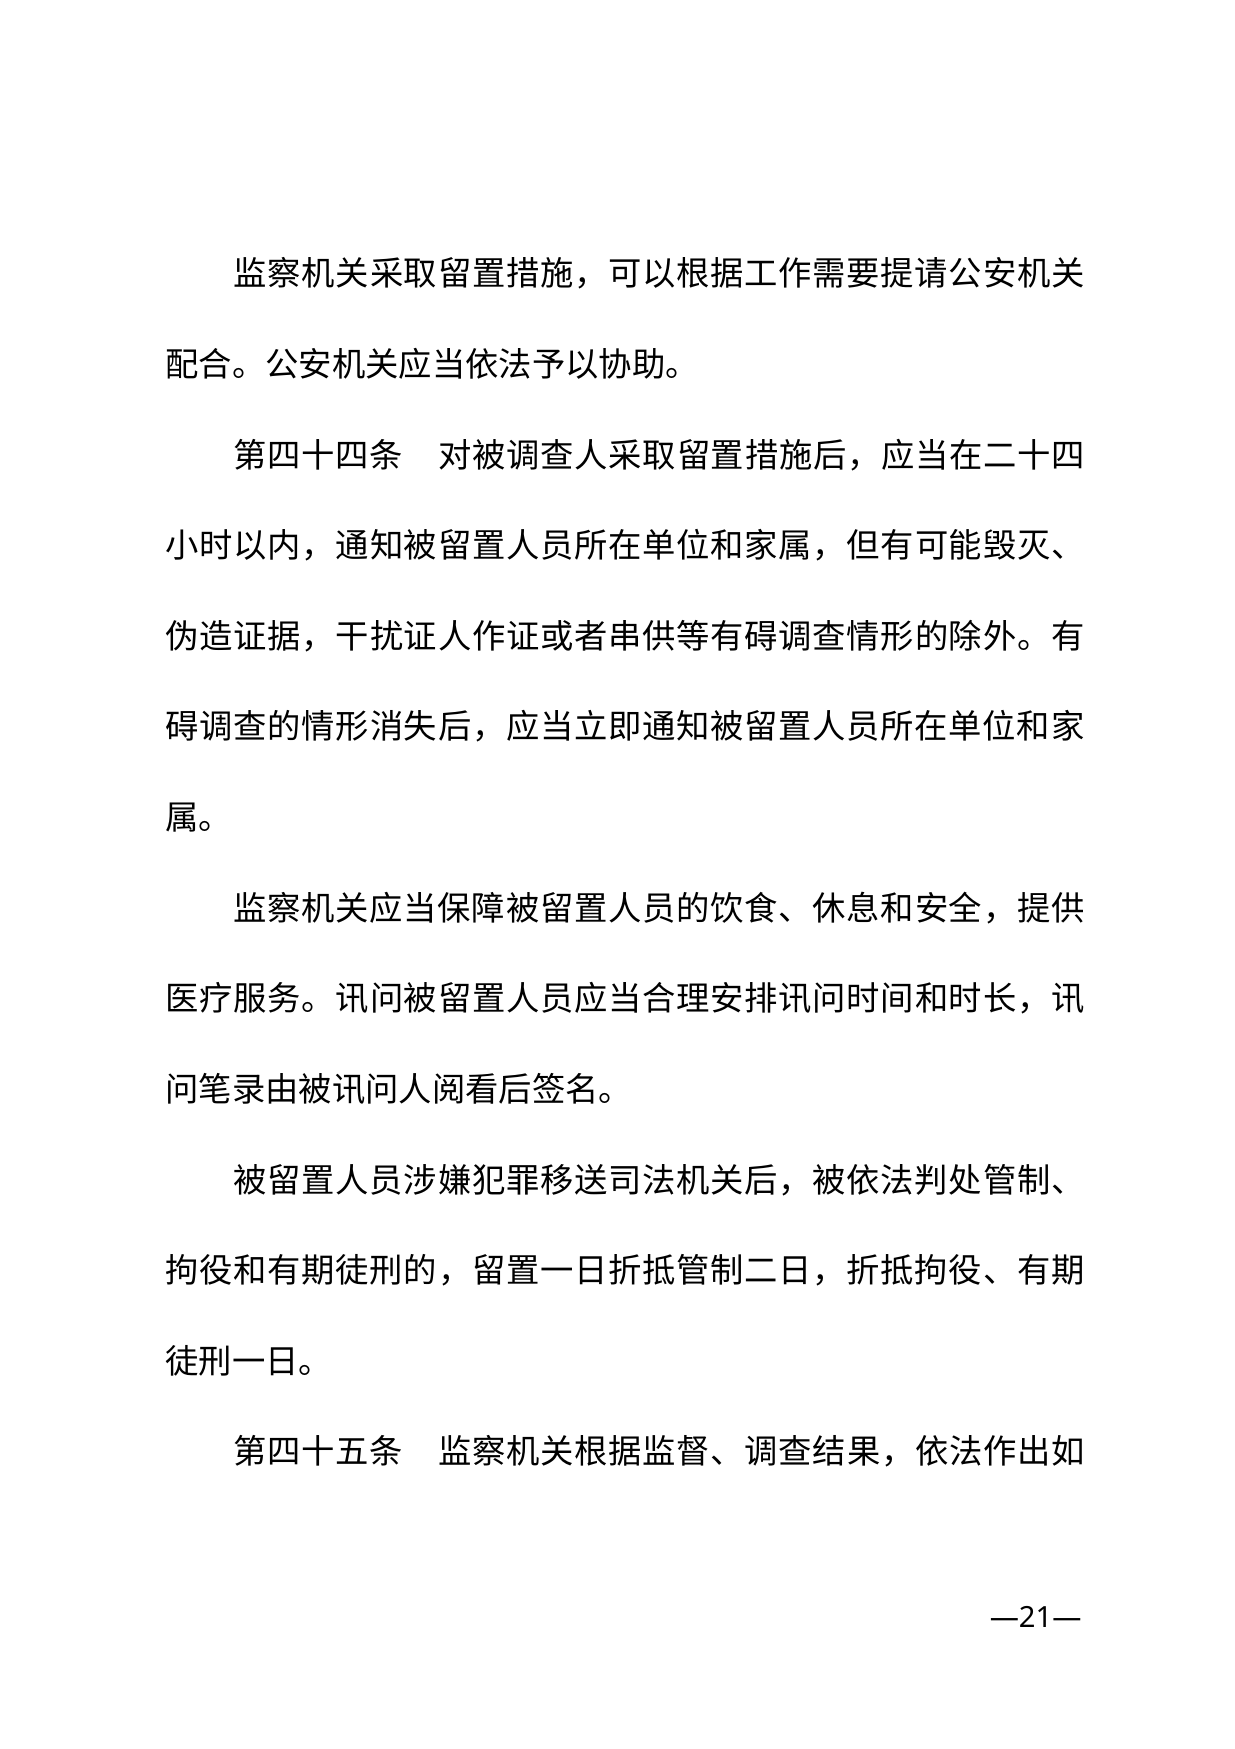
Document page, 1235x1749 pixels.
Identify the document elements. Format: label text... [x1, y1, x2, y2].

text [165, 1404, 1087, 1495]
text 监察机关应当保障被留置人员的饮食、休息和安全，提供医疗服务。讯问被留置人员应当合理安排讯问时间和时长，讯问笔录由被讯问人阅看后签名。 [165, 860, 1087, 1132]
text 第四十四条 对被调查人采取留置措施后，应当在二十四小时以内，通知被留置人员所在单位和家属，但有可能毁灭、伪造证据，干扰证人作证或者串供等有碍调查情形的除外。有碍调查的情形消失后，应当立即通知被留置人员所在单位和家属。 [165, 407, 1087, 860]
text 监察机关采取留置措施，可以根据工作需要提请公安机关配合。公安机关应当依法予以协助。 [165, 226, 1087, 407]
text 被留置人员涉嫌犯罪移送司法机关后，被依法判处管制、拘役和有期徒刑的，留置一日折抵管制二日，折抵拘役、有期徒刑一日。 [165, 1132, 1087, 1404]
